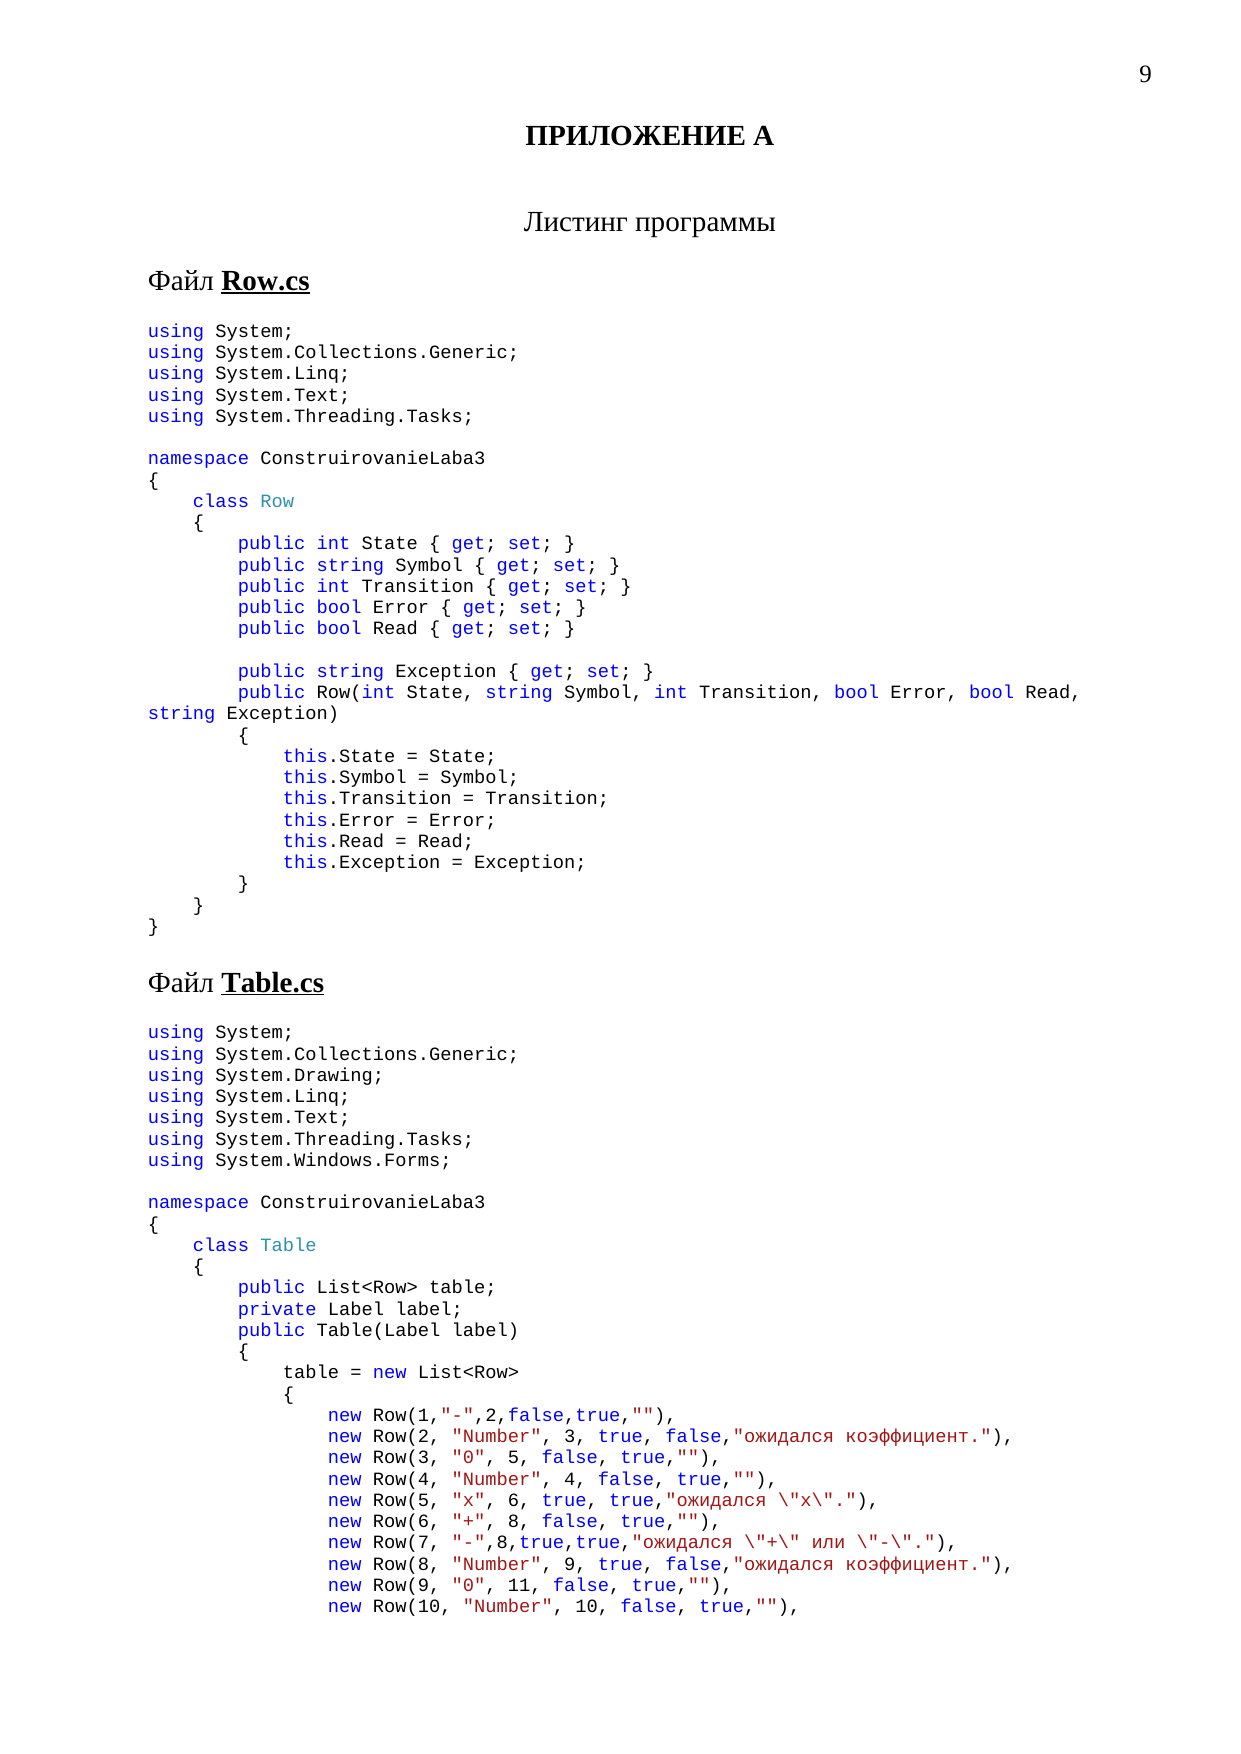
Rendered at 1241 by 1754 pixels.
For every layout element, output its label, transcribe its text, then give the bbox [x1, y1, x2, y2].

text class Row [148, 492, 1152, 513]
text private Label label; [148, 1299, 1152, 1321]
text { [148, 470, 1152, 492]
text { [148, 1214, 1152, 1236]
text } [148, 917, 1152, 938]
text this.Read = Read; [148, 832, 1152, 853]
text using System.Text; [148, 1108, 1152, 1129]
text new Row(2, "Number", 3, true, false,"ожидался коэффициент."), [148, 1427, 1152, 1448]
text using System.Drawing; [148, 1066, 1152, 1087]
text this.Error = Error; [148, 810, 1152, 832]
text new Row(8, "Number", 9, true, false,"ожидался коэффициент."), [148, 1554, 1152, 1576]
text table = new List<Row> [148, 1363, 1152, 1384]
text public bool Read { get; set; } [148, 619, 1152, 640]
text { [148, 1257, 1152, 1278]
text public List<Row> table; [148, 1278, 1152, 1299]
text namespace ConstruirovanieLaba3 [148, 1193, 1152, 1214]
text new Row(6, "+", 8, false, true,""), [148, 1512, 1152, 1533]
text public string Exception { get; set; } [148, 662, 1152, 683]
text this.Transition = Transition; [148, 789, 1152, 810]
text new Row(4, "Number", 4, false, true,""), [148, 1469, 1152, 1491]
text using System.Threading.Tasks; [148, 407, 1152, 428]
text new Row(1,"-",2,false,true,""), [148, 1406, 1152, 1427]
text namespace ConstruirovanieLaba3 [148, 449, 1152, 470]
text public Row(int State, string Symbol, int Transition, bool Error, bool Read, string Exception) [148, 683, 1152, 725]
text using System.Collections.Generic; [148, 343, 1152, 364]
text using System.Linq; [148, 1087, 1152, 1108]
text Файл Table.cs [148, 965, 1152, 998]
text using System.Windows.Forms; [148, 1151, 1152, 1172]
text public int State { get; set; } [148, 534, 1152, 555]
text new Row(5, "x", 6, true, true,"ожидался \"x\"."), [148, 1491, 1152, 1512]
text public bool Error { get; set; } [148, 598, 1152, 619]
text this.State = State; [148, 747, 1152, 768]
text using System.Collections.Generic; [148, 1044, 1152, 1066]
text } [148, 874, 1152, 895]
text Листинг программы [148, 171, 1152, 238]
text new Row(9, "0", 11, false, true,""), [148, 1576, 1152, 1597]
text this.Exception = Exception; [148, 853, 1152, 874]
text public Table(Label label) [148, 1321, 1152, 1342]
text class Table [148, 1236, 1152, 1257]
text public int Transition { get; set; } [148, 577, 1152, 598]
text Файл Row.cs [148, 263, 1152, 297]
text { [148, 1342, 1152, 1363]
text using System.Threading.Tasks; [148, 1129, 1152, 1151]
text ПРИЛОЖЕНИЕ А [148, 118, 1152, 152]
text } [148, 895, 1152, 917]
text { [148, 1384, 1152, 1406]
text public string Symbol { get; set; } [148, 555, 1152, 577]
text using System; [148, 322, 1152, 343]
text this.Symbol = Symbol; [148, 768, 1152, 789]
text new Row(3, "0", 5, false, true,""), [148, 1448, 1152, 1469]
text using System.Text; [148, 385, 1152, 407]
text { [148, 725, 1152, 747]
text { [148, 513, 1152, 534]
text using System.Linq; [148, 364, 1152, 385]
text new Row(10, "Number", 10, false, true,""), [148, 1597, 1152, 1618]
text new Row(7, "-",8,true,true,"ожидался \"+\" или \"-\"."), [148, 1533, 1152, 1554]
text using System; [148, 1023, 1152, 1044]
